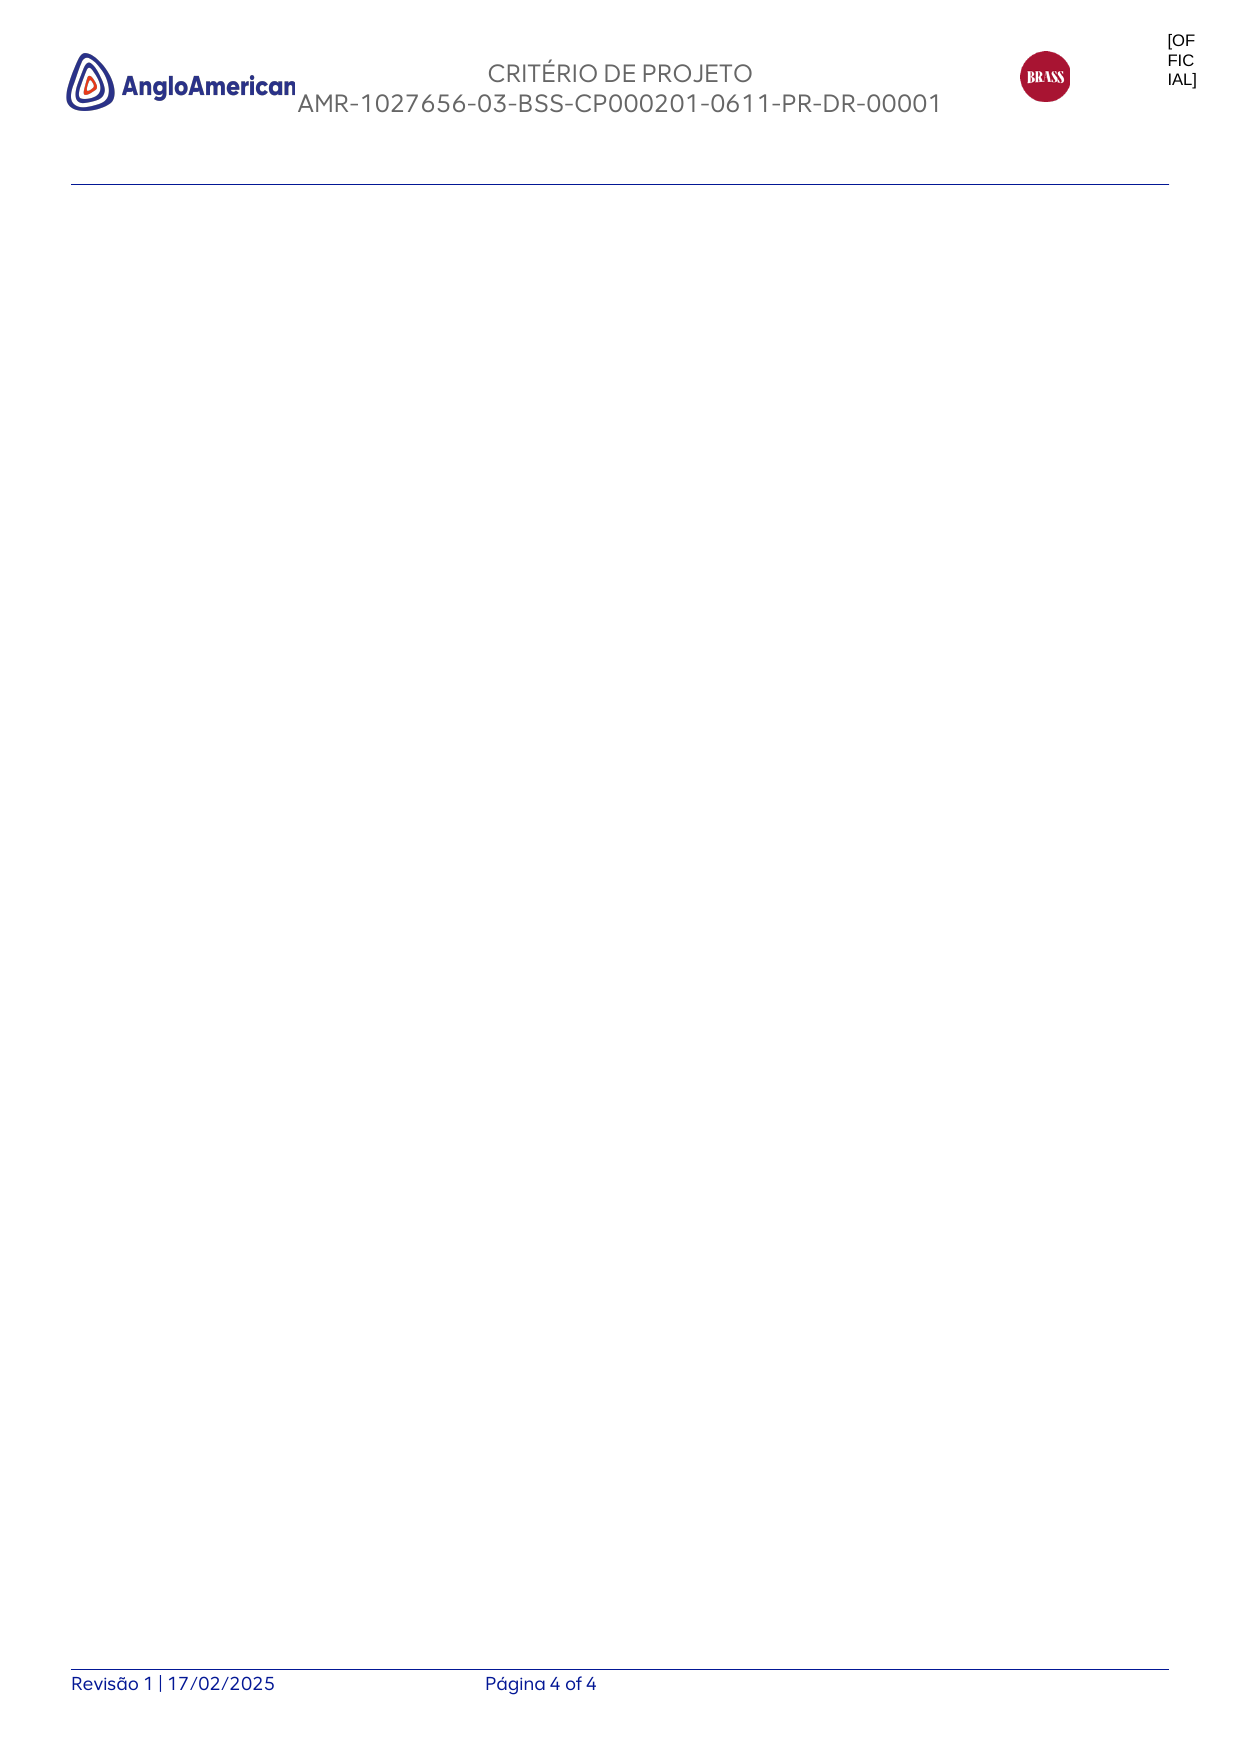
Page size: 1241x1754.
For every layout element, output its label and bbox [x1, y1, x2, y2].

picture [66, 53, 295, 111]
